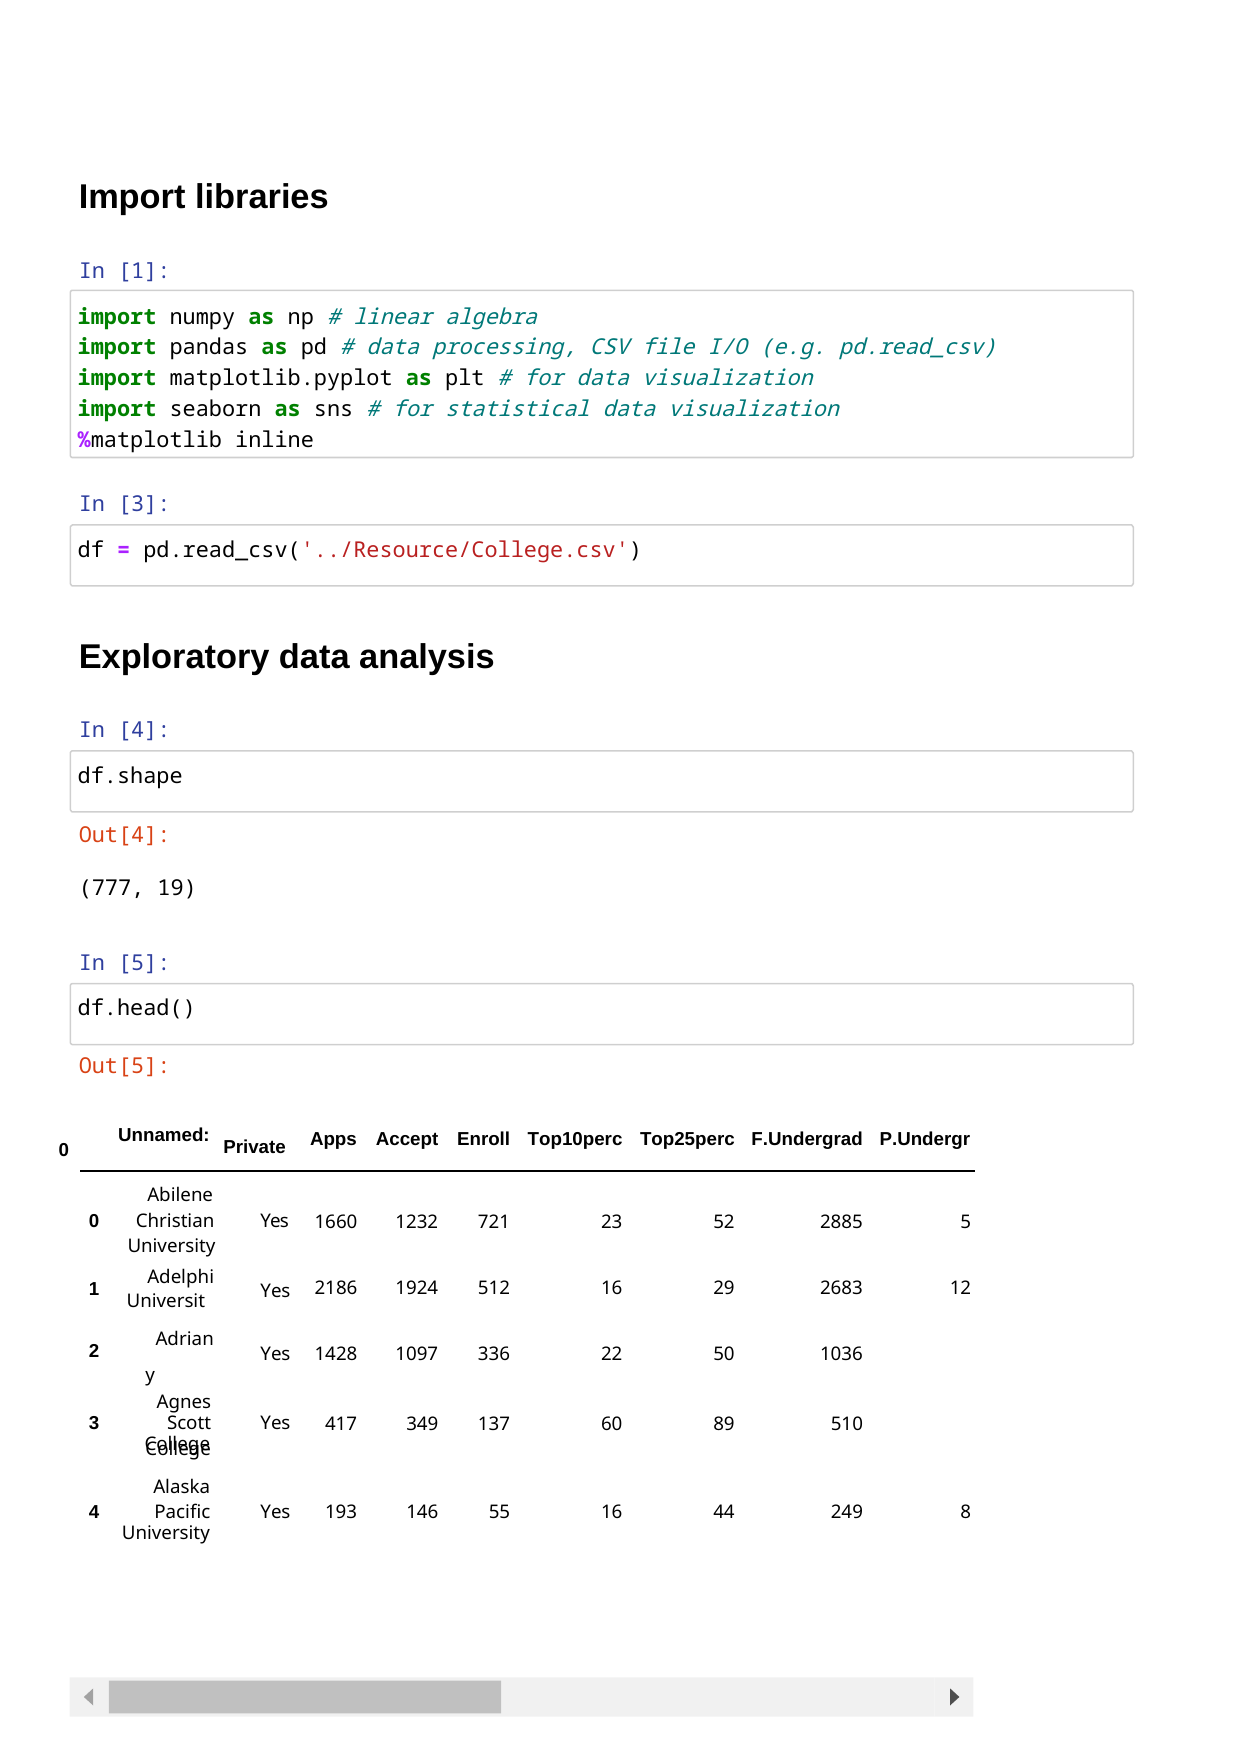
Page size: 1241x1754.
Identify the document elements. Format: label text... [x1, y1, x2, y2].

text In [3]: [78, 488, 1151, 518]
text In [4]: [78, 714, 1151, 744]
text In [1]: [78, 255, 1151, 285]
text (777, 19) [78, 872, 1151, 902]
text In [5]: [78, 947, 1151, 977]
subtitle Import libraries [78, 176, 1151, 216]
text Out[5]: [78, 982, 1151, 1080]
text Out[4]: [78, 751, 1151, 849]
subtitle Exploratory data analysis [78, 637, 1151, 676]
text 0 [58, 1139, 1151, 1160]
text University College [126, 1287, 212, 1461]
